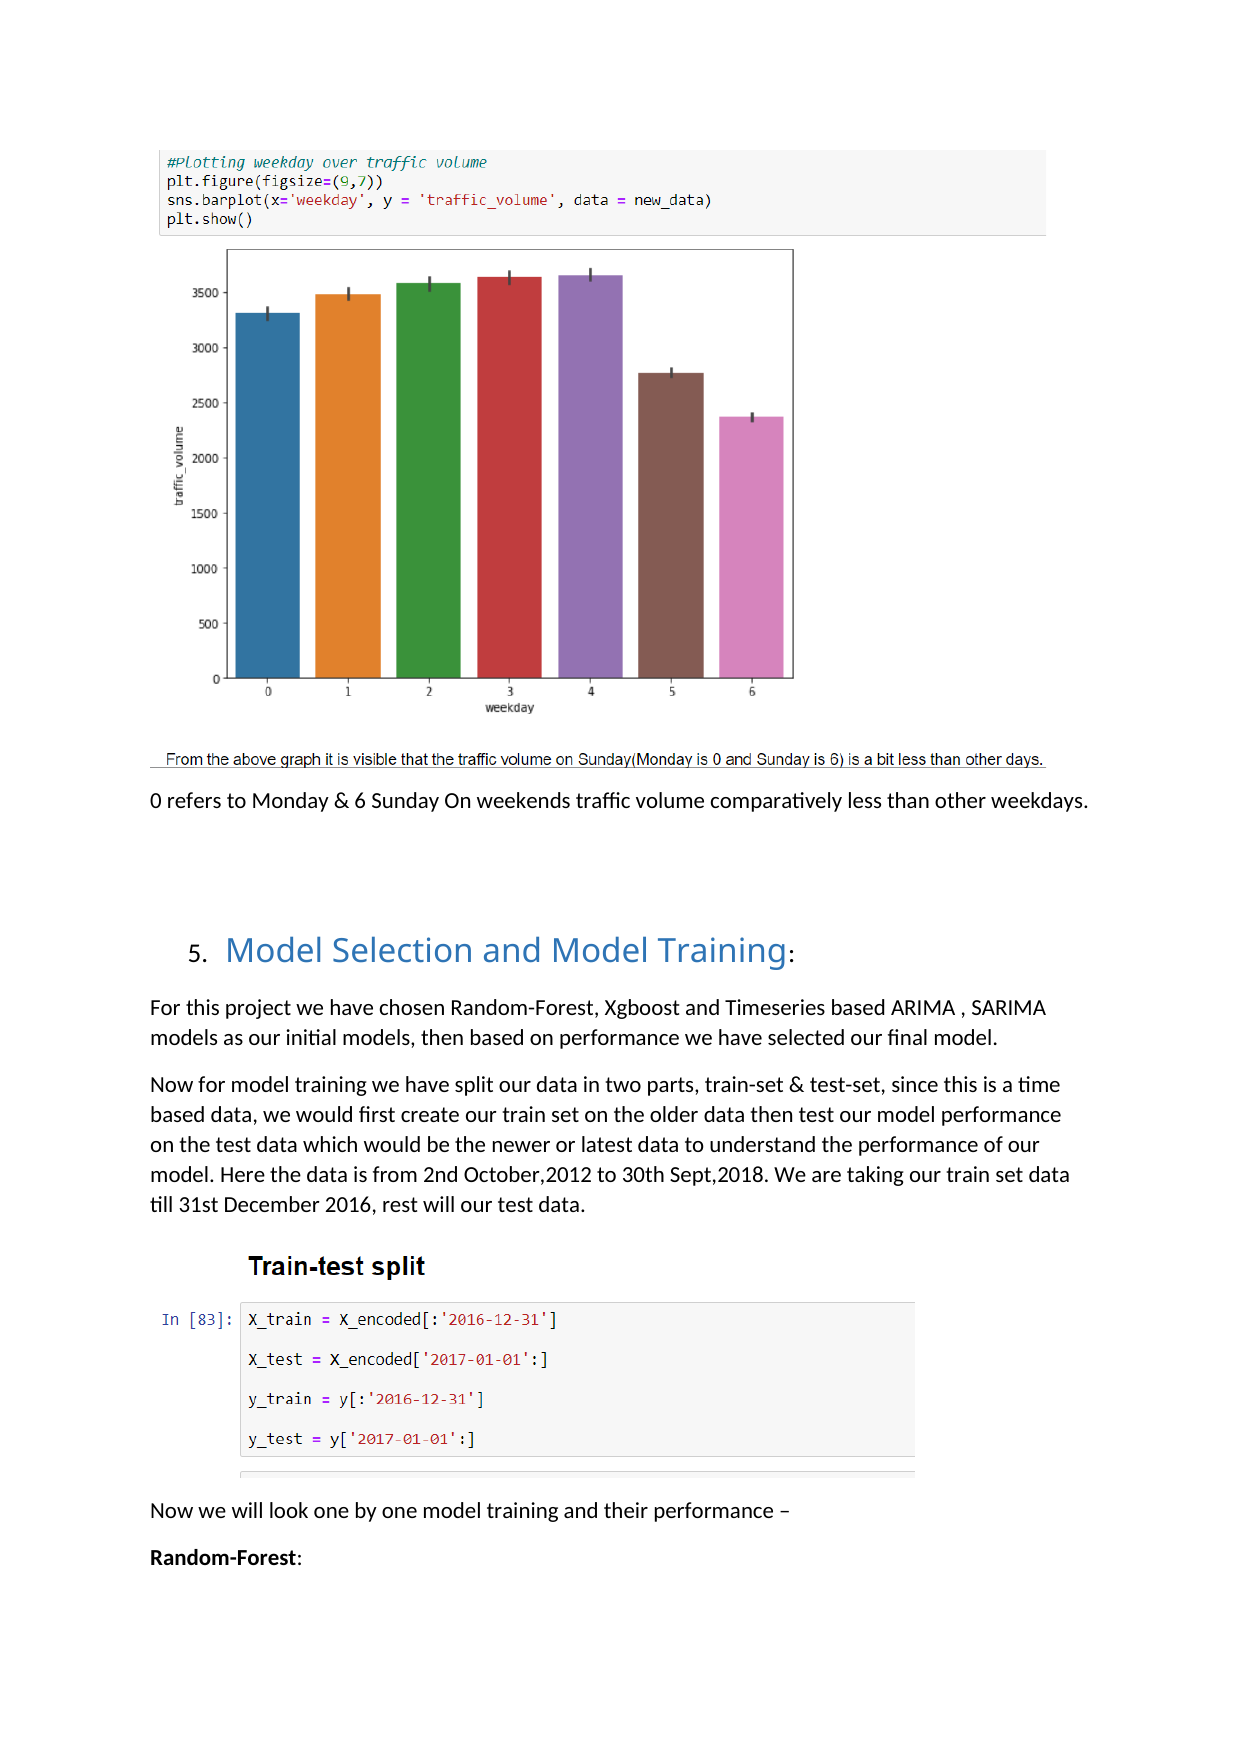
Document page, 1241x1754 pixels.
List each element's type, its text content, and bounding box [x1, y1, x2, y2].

text 0 refers to Monday & 6 Sunday On weekends traffic volume comparatively less than other weekdays. [150, 786, 1090, 814]
text Random-Forest: [150, 1543, 1090, 1571]
picture [150, 150, 1047, 768]
list Model Selection and Model Training: [187, 927, 1090, 972]
text Now we will look one by one model training and their performance – [150, 1496, 1090, 1524]
text Now for model training we have split our data in two parts, train-set & test-set, since this is a time based data, we would first create our train set on the older data then test our model performance on the test data which would be the newer or latest data to understand the performance of our model. Here the data is from 2nd October,2012 to 30th Sept,2018. We are taking our train set data till 31st December 2016, rest will our test data. [150, 1070, 1090, 1219]
picture [150, 1237, 915, 1478]
text For this project we have chosen Random-Forest, Xgboost and Timeseries based ARIMA , SARIMA models as our initial models, then based on performance we have selected our final model. [150, 993, 1090, 1051]
